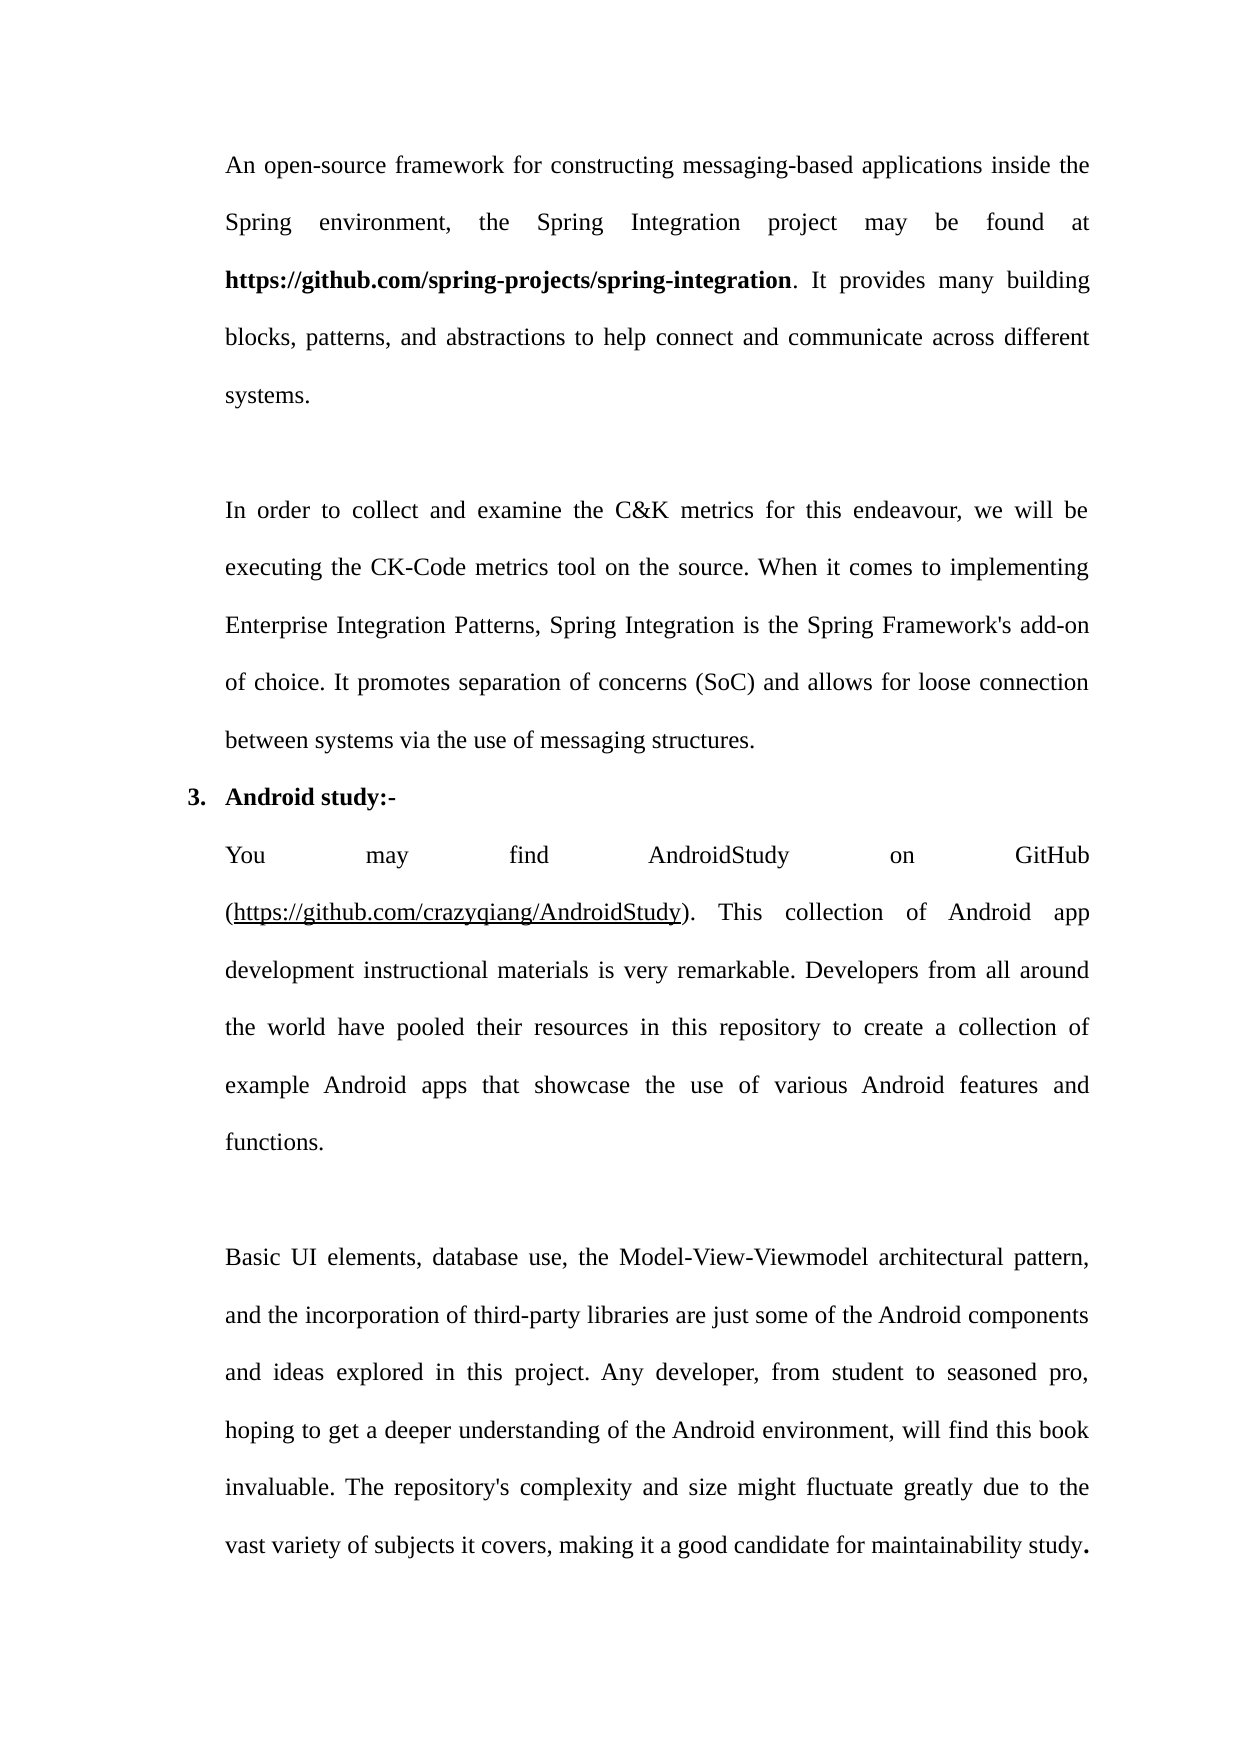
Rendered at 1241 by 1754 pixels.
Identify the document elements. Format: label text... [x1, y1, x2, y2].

list You may find AndroidStudy on GitHub (https://github.com/crazyqiang/AndroidStudy). This collection of Android app development instructional materials is very remarkable. Developers from all around the world have pooled their resources in this repository to create a collection of example Android apps that showcase the use of various Android features and functions. [225, 840, 1090, 1156]
list In order to collect and examine the C&K metrics for this endeavour, we will be executing the CK-Code metrics tool on the source. When it comes to implementing Enterprise Integration Patterns, Spring Integration is the Spring Framework's add-on of choice. It promotes separation of concerns (SoC) and allows for loose connection between systems via the use of messaging structures. [225, 495, 1090, 754]
list Basic UI elements, database use, the Model-View-Viewmodel architectural pattern, and the incorporation of third-party libraries are just some of the Android components and ideas explored in this project. Any developer, from student to seasoned pro, hoping to get a deeper understanding of the Android environment, will find this book invaluable. The repository's complexity and size might fluctuate greatly due to the vast variety of subjects it covers, making it a good candidate for maintainability study. [225, 1242, 1090, 1559]
list Android study:- [187, 782, 1090, 811]
list An open-source framework for constructing messaging-based applications inside the Spring environment, the Spring Integration project may be found at https://github.com/spring-projects/spring-integration. It provides many building blocks, patterns, and abstractions to help connect and communicate across different systems. [225, 150, 1090, 409]
